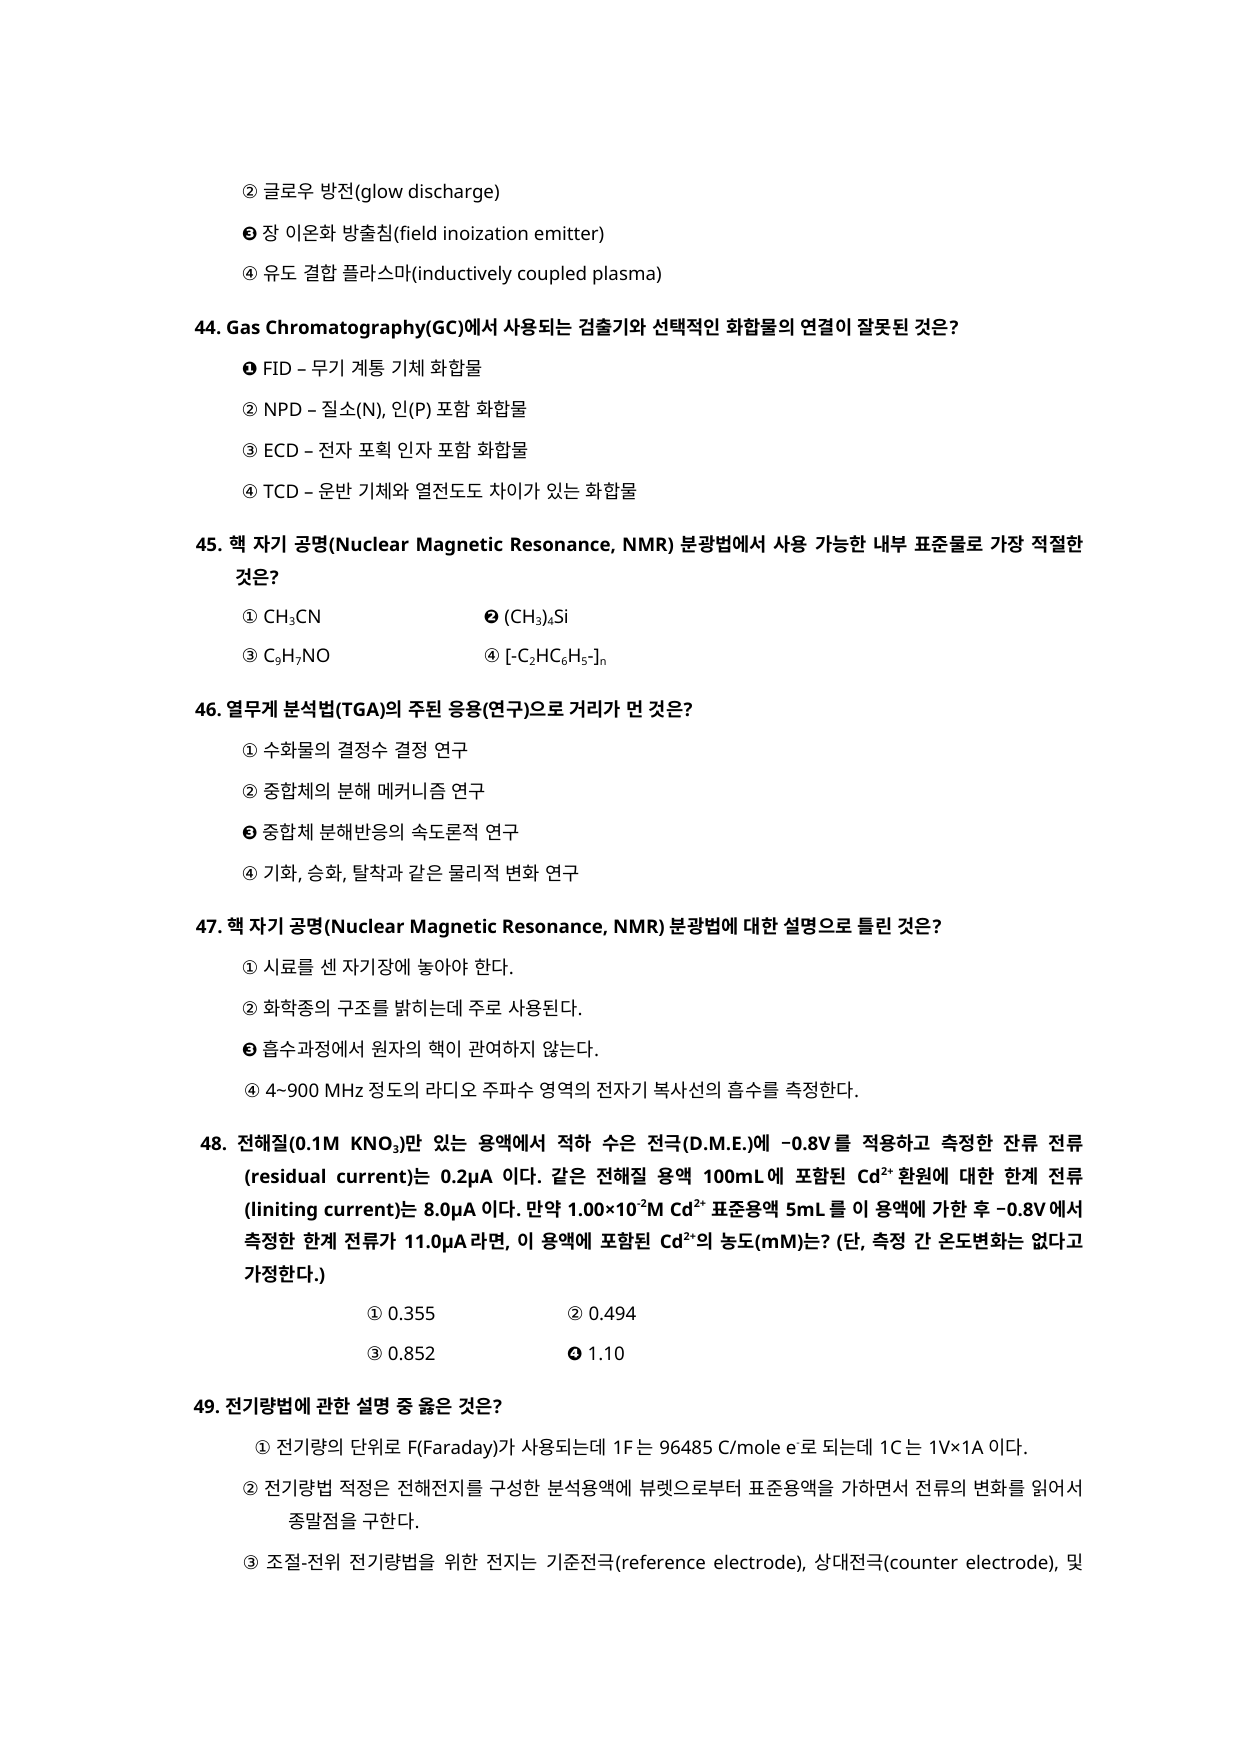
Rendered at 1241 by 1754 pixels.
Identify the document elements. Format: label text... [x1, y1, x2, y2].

text ① 시료를 센 자기장에 놓아야 한다. [222, 953, 1084, 980]
text ❸ 중합체 분해반응의 속도론적 연구 [222, 817, 1084, 845]
text ④ TCD – 운반 기체와 열전도도 차이가 있는 화합물 [222, 476, 1084, 503]
text ② 글로우 방전(glow discharge) [222, 177, 1084, 204]
text ③ ECD – 전자 포획 인자 포함 화합물 [222, 435, 1084, 462]
text ❶ FID – 무기 계통 기체 화합물 [222, 353, 1084, 381]
text ④ 4~900 MHz 정도의 라디오 주파수 영역의 전자기 복사선의 흡수를 측정한다. [224, 1076, 1084, 1103]
text ④ 유도 결합 플라스마(inductively coupled plasma) [222, 259, 1084, 286]
text 46. 열무게 분석법(TGA)의 주된 응용(연구)으로 거리가 먼 것은? [195, 695, 1084, 722]
text ② 화학종의 구조를 밝히는데 주로 사용된다. [222, 994, 1084, 1021]
text 45. 핵 자기 공명(Nuclear Magnetic Resonance, NMR) 분광법에서 사용 가능한 내부 표준물로 가장 적절한 것은? [196, 530, 1084, 589]
text ❸ 장 이온화 방출침(field inoization emitter) [222, 218, 1084, 245]
text ① 수화물의 결정수 결정 연구 [222, 736, 1084, 763]
text ① 0.355 ② 0.494 [346, 1300, 1084, 1326]
text ① 전기량의 단위로 F(Faraday)가 사용되는데 1F는 96485 C/mole e-로 되는데 1C는 1V×1A 이다. [234, 1433, 1084, 1460]
text 44. Gas Chromatography(GC)에서 사용되는 검출기와 선택적인 화합물의 연결이 잘못된 것은? [194, 312, 1084, 340]
text ③ C9H7NO ④ [-C2HC6H5-]n [222, 643, 1084, 668]
text ② 중합체의 분해 메커니즘 연구 [222, 777, 1084, 804]
text ❸ 흡수과정에서 원자의 핵이 관여하지 않는다. [222, 1035, 1084, 1062]
text 48. 전해질(0.1M KNO3)만 있는 용액에서 적하 수은 전극(D.M.E.)에 –0.8V를 적용하고 측정한 잔류 전류(residual current)는 0.2μA 이다. 같은 전해질 용액 100mL에 포함된 Cd2+ 환원에 대한 한계 전류(liniting current)는 8.0μA 이다. 만약 1.00×10-2M Cd2+ 표준용액 5mL를 이 용액에 가한 후 –0.8V에서 측정한 한계 전류가 11.0μA라면, 이 용액에 포함된 Cd2+의 농도(mM)는? (단, 측정 간 온도변화는 없다고 가정한다.) [200, 1129, 1084, 1287]
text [223, 1547, 1084, 1574]
text 47. 핵 자기 공명(Nuclear Magnetic Resonance, NMR) 분광법에 대한 설명으로 틀린 것은? [196, 912, 1084, 939]
text ① CH3CN ❷ (CH3)4Si [222, 603, 1084, 629]
text 49. 전기량법에 관한 설명 중 옳은 것은? [193, 1392, 1084, 1419]
text ④ 기화, 승화, 탈착과 같은 물리적 변화 연구 [222, 858, 1084, 886]
text ② NPD – 질소(N), 인(P) 포함 화합물 [222, 394, 1084, 422]
text ③ 0.852 ❹ 1.10 [346, 1340, 1084, 1365]
text ② 전기량법 적정은 전해전지를 구성한 분석용액에 뷰렛으로부터 표준용액을 가하면서 전류의 변화를 읽어서 종말점을 구한다. [222, 1474, 1084, 1533]
